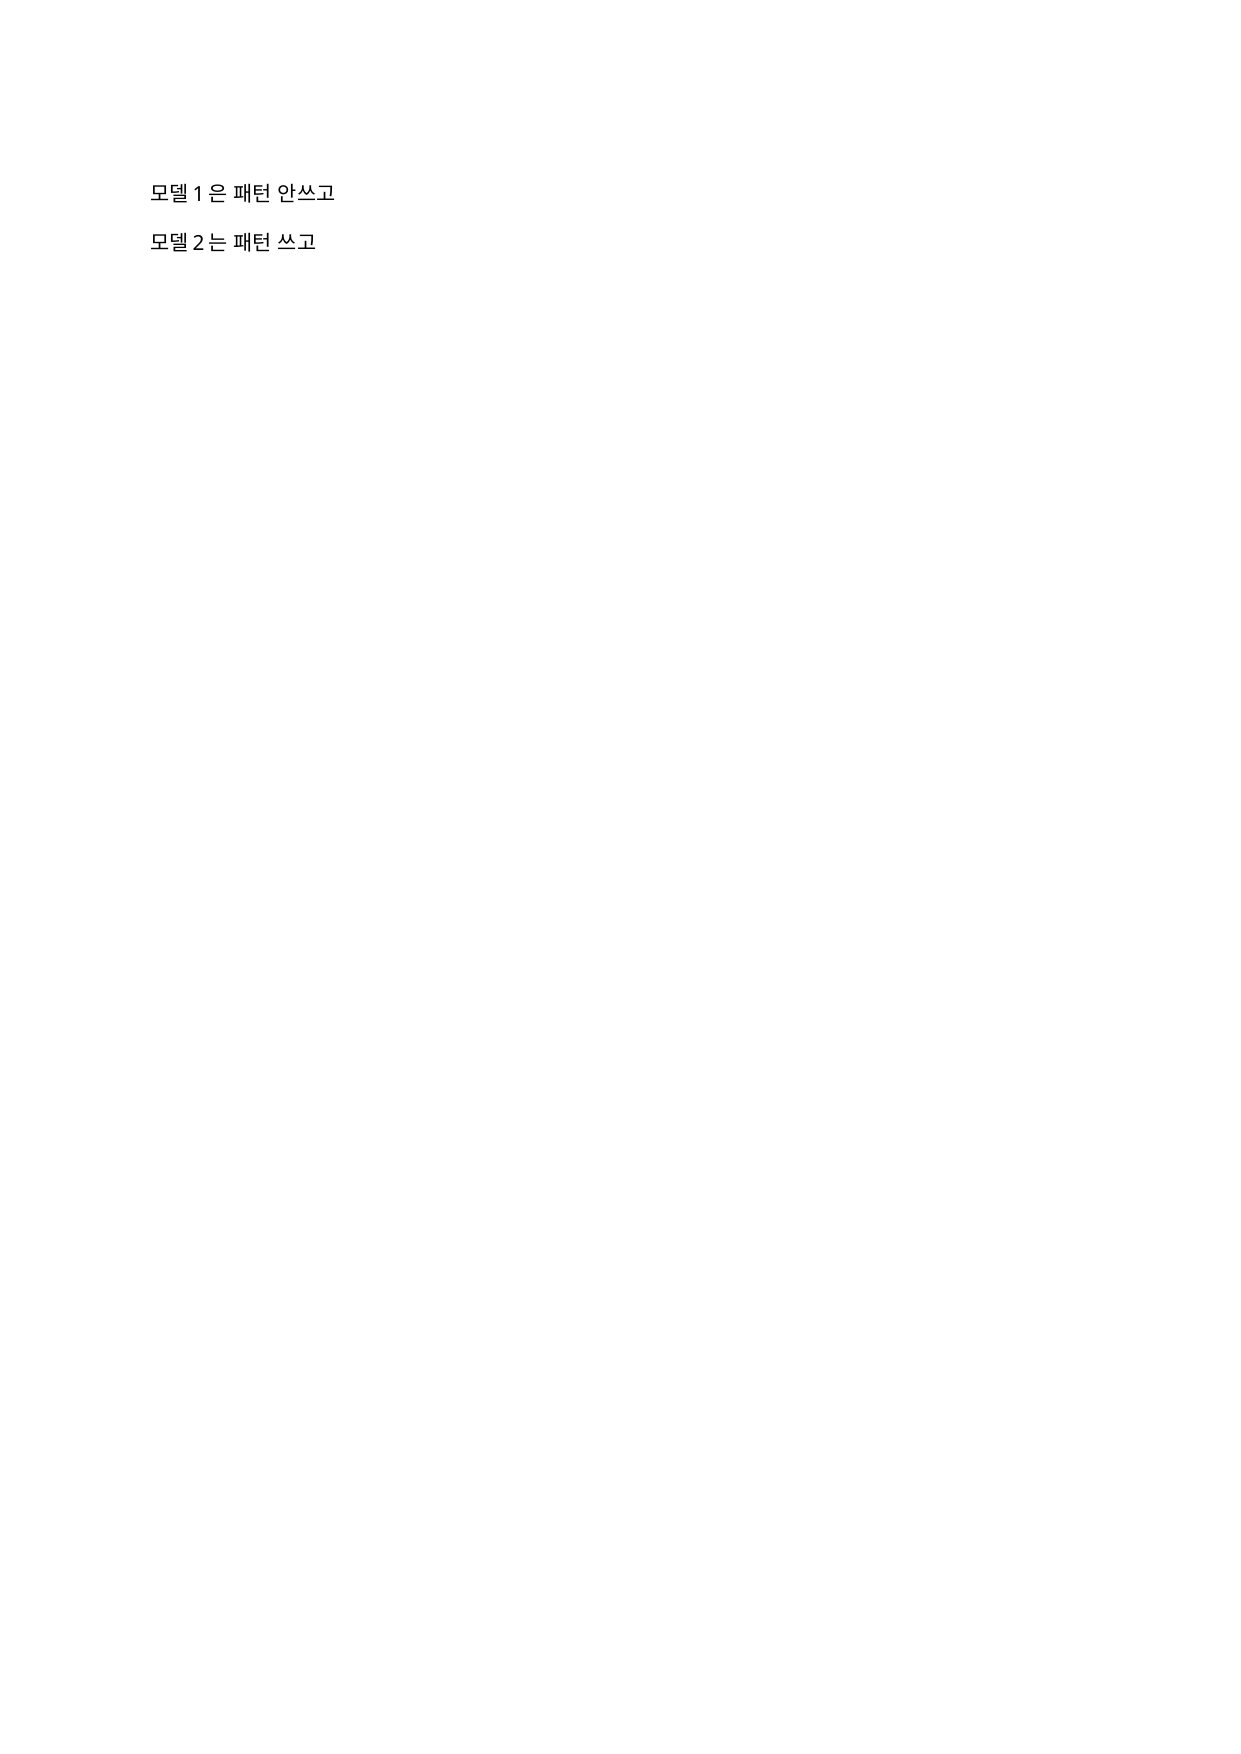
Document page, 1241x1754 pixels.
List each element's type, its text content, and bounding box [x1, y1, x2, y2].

text 모델2는 패턴 쓰고 [150, 227, 1090, 257]
text 모델1은 패턴 안쓰고 [150, 177, 1090, 207]
